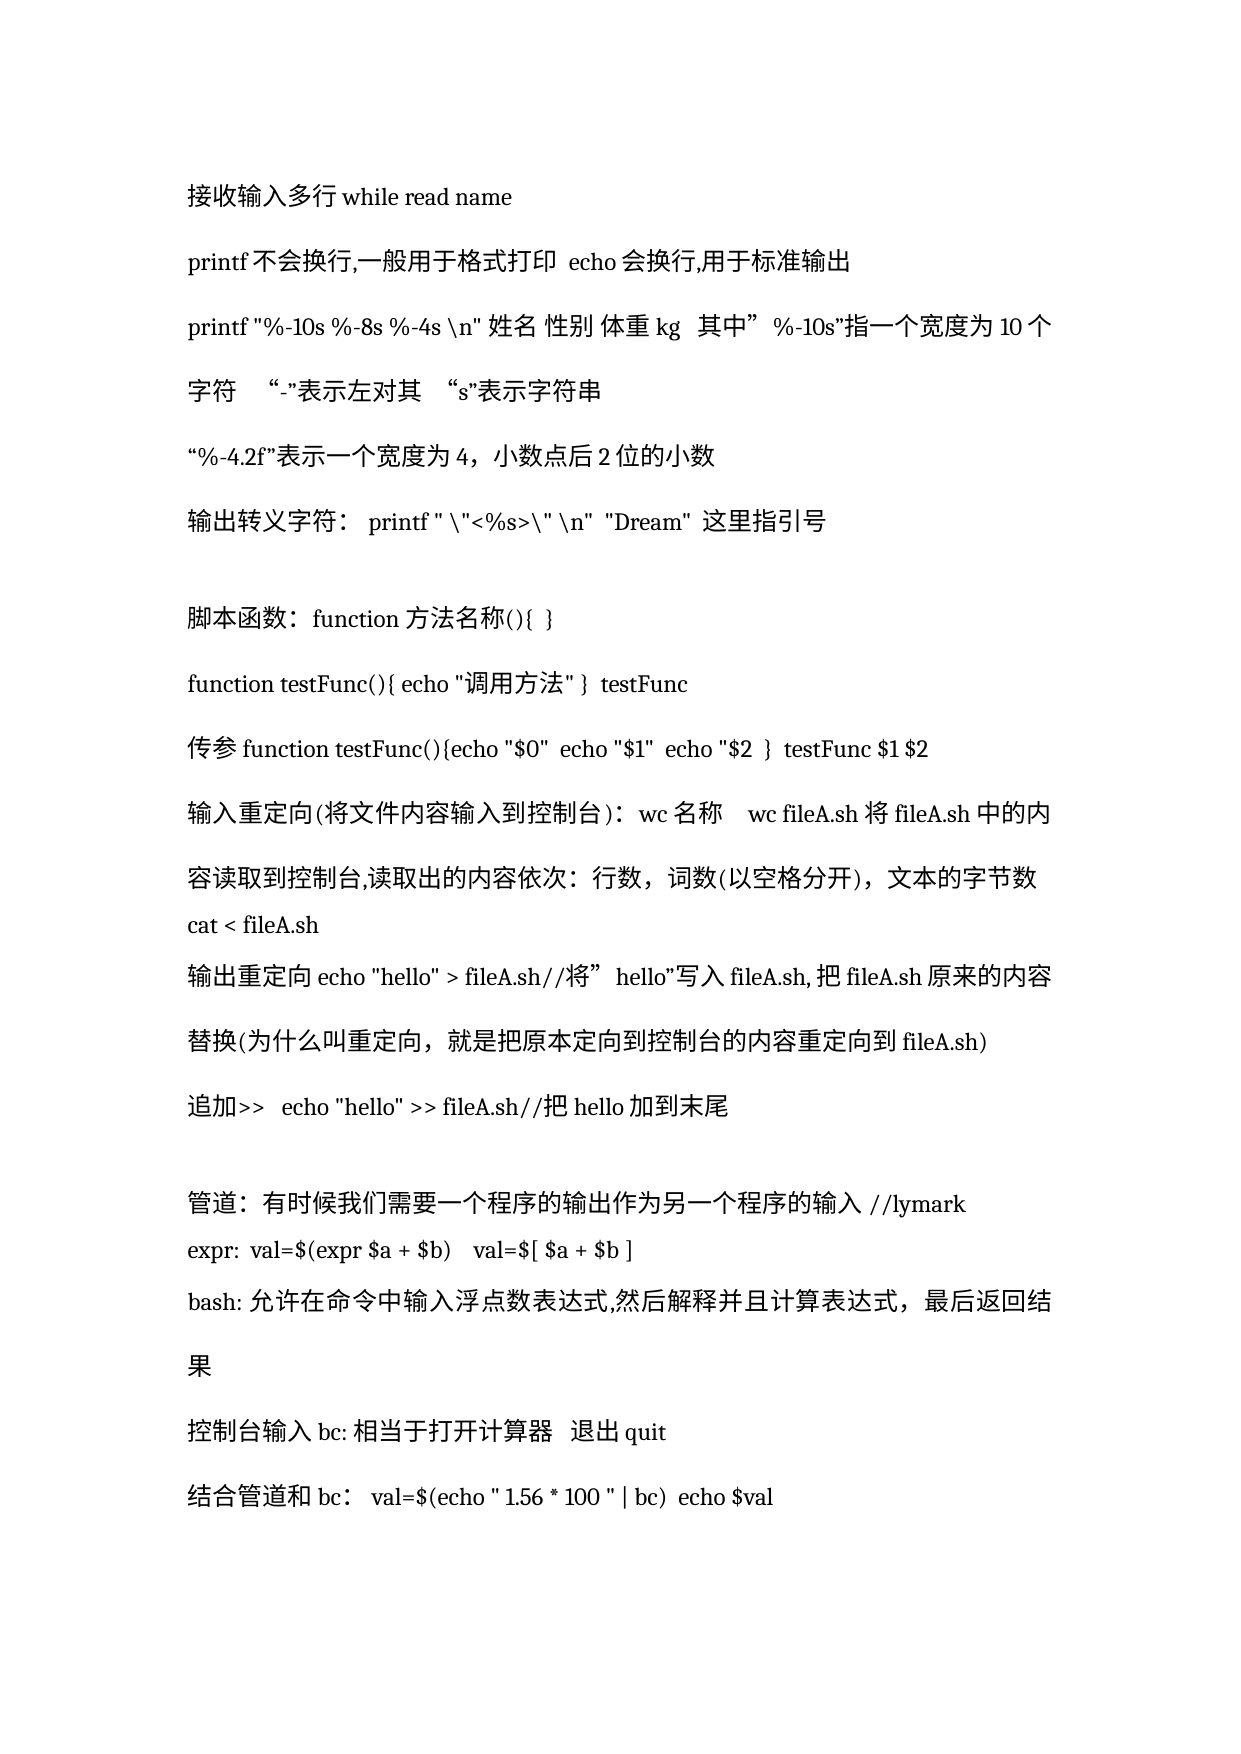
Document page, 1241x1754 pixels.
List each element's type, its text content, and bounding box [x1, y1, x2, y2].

text 接收输入多行while read name [187, 162, 1053, 227]
text bash: 允许在命令中输入浮点数表达式,然后解释并且计算表达式，最后返回结果 [187, 1267, 1053, 1397]
text 脚本函数：function 方法名称(){ } [187, 584, 1053, 649]
text 输入重定向(将文件内容输入到控制台)：wc 名称 wc fileA.sh将fileA.sh中的内容读取到控制台,读取出的内容依次：行数，词数(以空格分开)，文本的字节数 [187, 779, 1053, 909]
text 追加>> echo "hello" >> fileA.sh//把hello加到末尾 [187, 1072, 1053, 1137]
text printf不会换行,一般用于格式打印 echo会换行,用于标准输出 [187, 227, 1053, 292]
text 输出转义字符： printf " \"<%s>\" \n" "Dream" 这里指引号 [187, 487, 1053, 552]
text expr: val=$(expr $a + $b) val=$[ $a + $b ] [187, 1234, 1053, 1267]
text function testFunc(){ echo "调用方法" } testFunc [187, 649, 1053, 714]
text 结合管道和bc： val=$(echo " 1.56 * 100 " | bc) echo $val [187, 1462, 1053, 1527]
text 控制台输入bc: 相当于打开计算器 退出quit [187, 1397, 1053, 1462]
text 输出重定向echo "hello" > fileA.sh//将”hello”写入fileA.sh, 把fileA.sh原来的内容替换(为什么叫重定向，就是把原本定向到控制台的内容重定向到fileA.sh) [187, 942, 1053, 1072]
text “%-4.2f”表示一个宽度为4，小数点后2位的小数 [187, 422, 1053, 487]
text cat < fileA.sh [187, 909, 1053, 942]
text 管道：有时候我们需要一个程序的输出作为另一个程序的输入 //lymark [187, 1169, 1053, 1234]
text 传参function testFunc(){echo "$0" echo "$1" echo "$2 } testFunc $1 $2 [187, 714, 1053, 779]
text printf "%-10s %-8s %-4s \n" 姓名 性别 体重kg 其中”%-10s”指一个宽度为10个字符 “-”表示左对其 “s”表示字符串 [187, 292, 1053, 422]
